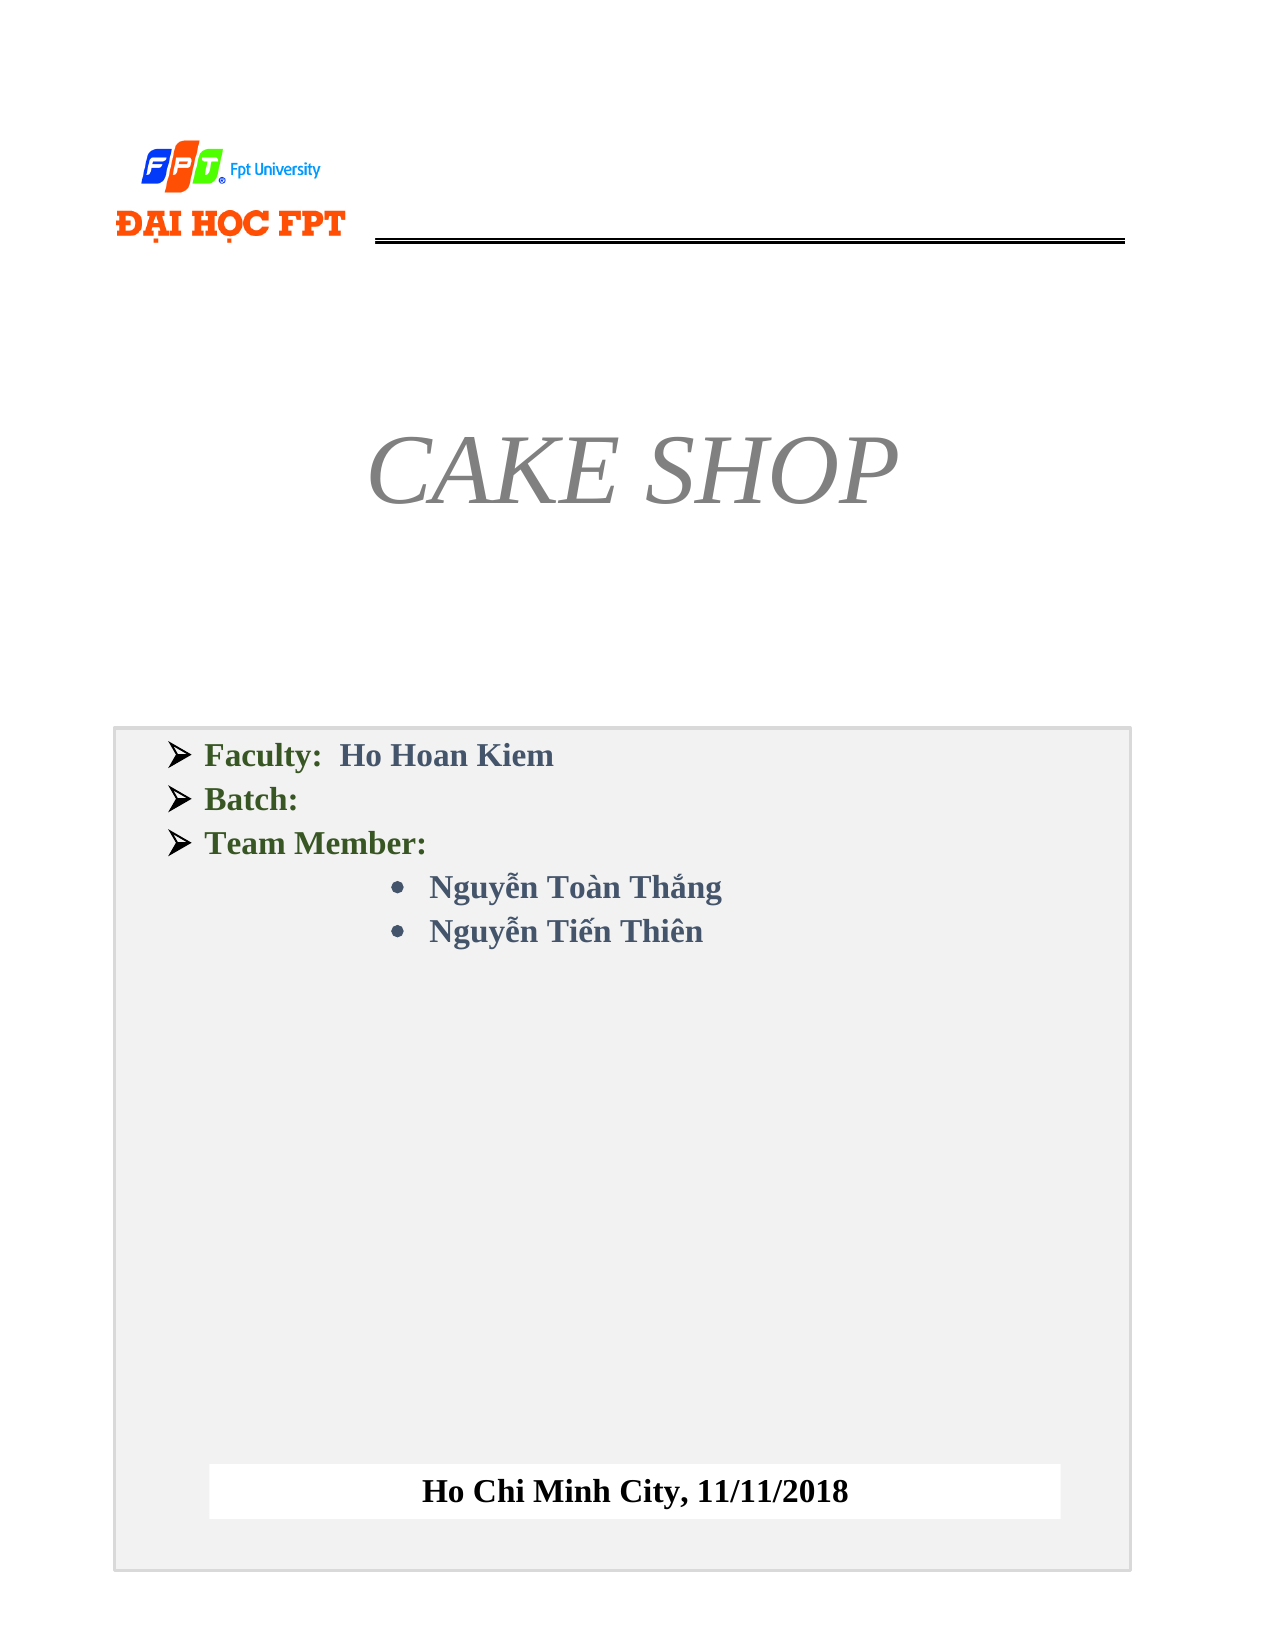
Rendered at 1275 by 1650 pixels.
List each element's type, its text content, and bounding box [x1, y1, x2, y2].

text cAKE sHOP [150, 409, 1125, 524]
picture [85, 127, 375, 257]
